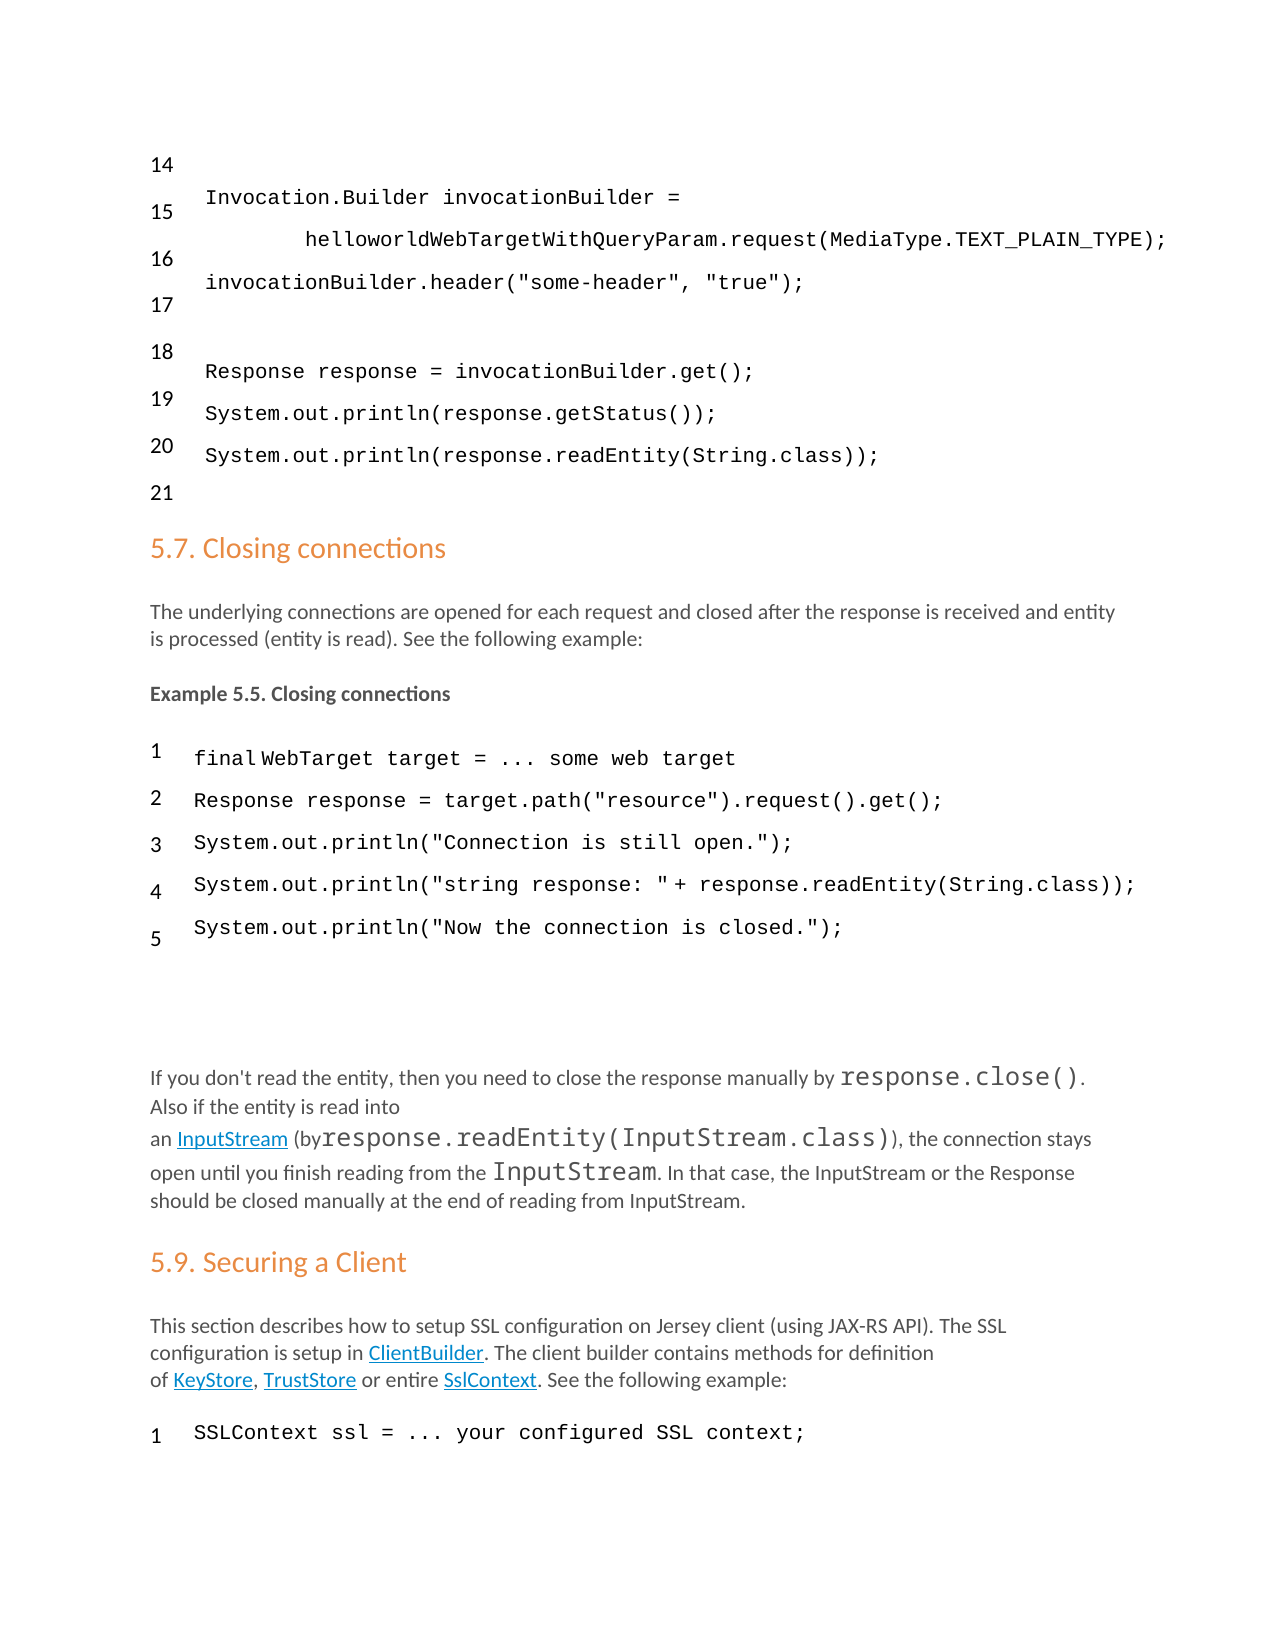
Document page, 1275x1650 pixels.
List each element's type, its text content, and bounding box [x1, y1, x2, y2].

text This section describes how to setup SSL configuration on Jersey client (using JAX-RS API). The SSL configuration is setup in ClientBuilder. The client builder contains methods for definition of KeyStore, TrustStore or entire SslContext. See the following example: [150, 1312, 1125, 1392]
text The underlying connections are opened for each request and closed after the response is received and entity is processed (entity is read). See the following example: [150, 598, 1125, 651]
table_header final WebTarget target = ... some web target Response response = target.path("resource").request().get(); System.out.println("Connection is still open."); System.out.println("string response: " + response.readEntity(String.class)); System.out.println("Now the connection is closed."); [194, 736, 1275, 971]
subtitle 5.9. Securing a Client [150, 1243, 1125, 1280]
title Example 5.5. Closing connections [150, 681, 1125, 707]
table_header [150, 150, 205, 525]
text If you don't read the entity, then you need to close the response manually by response.close(). Also if the entity is read into an InputStream (byresponse.readEntity(InputStream.class)), the connection stays open until you finish reading from the InputStream. In that case, the InputStream or the Response should be closed manually at the end of reading from InputStream. [150, 1059, 1125, 1214]
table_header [194, 1422, 1275, 1468]
table_header 1 2 3 [150, 1422, 194, 1468]
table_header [205, 150, 1275, 525]
table_header 1 2 3 4 5 [150, 736, 194, 971]
subtitle 5.7. Closing connections [150, 529, 1125, 566]
